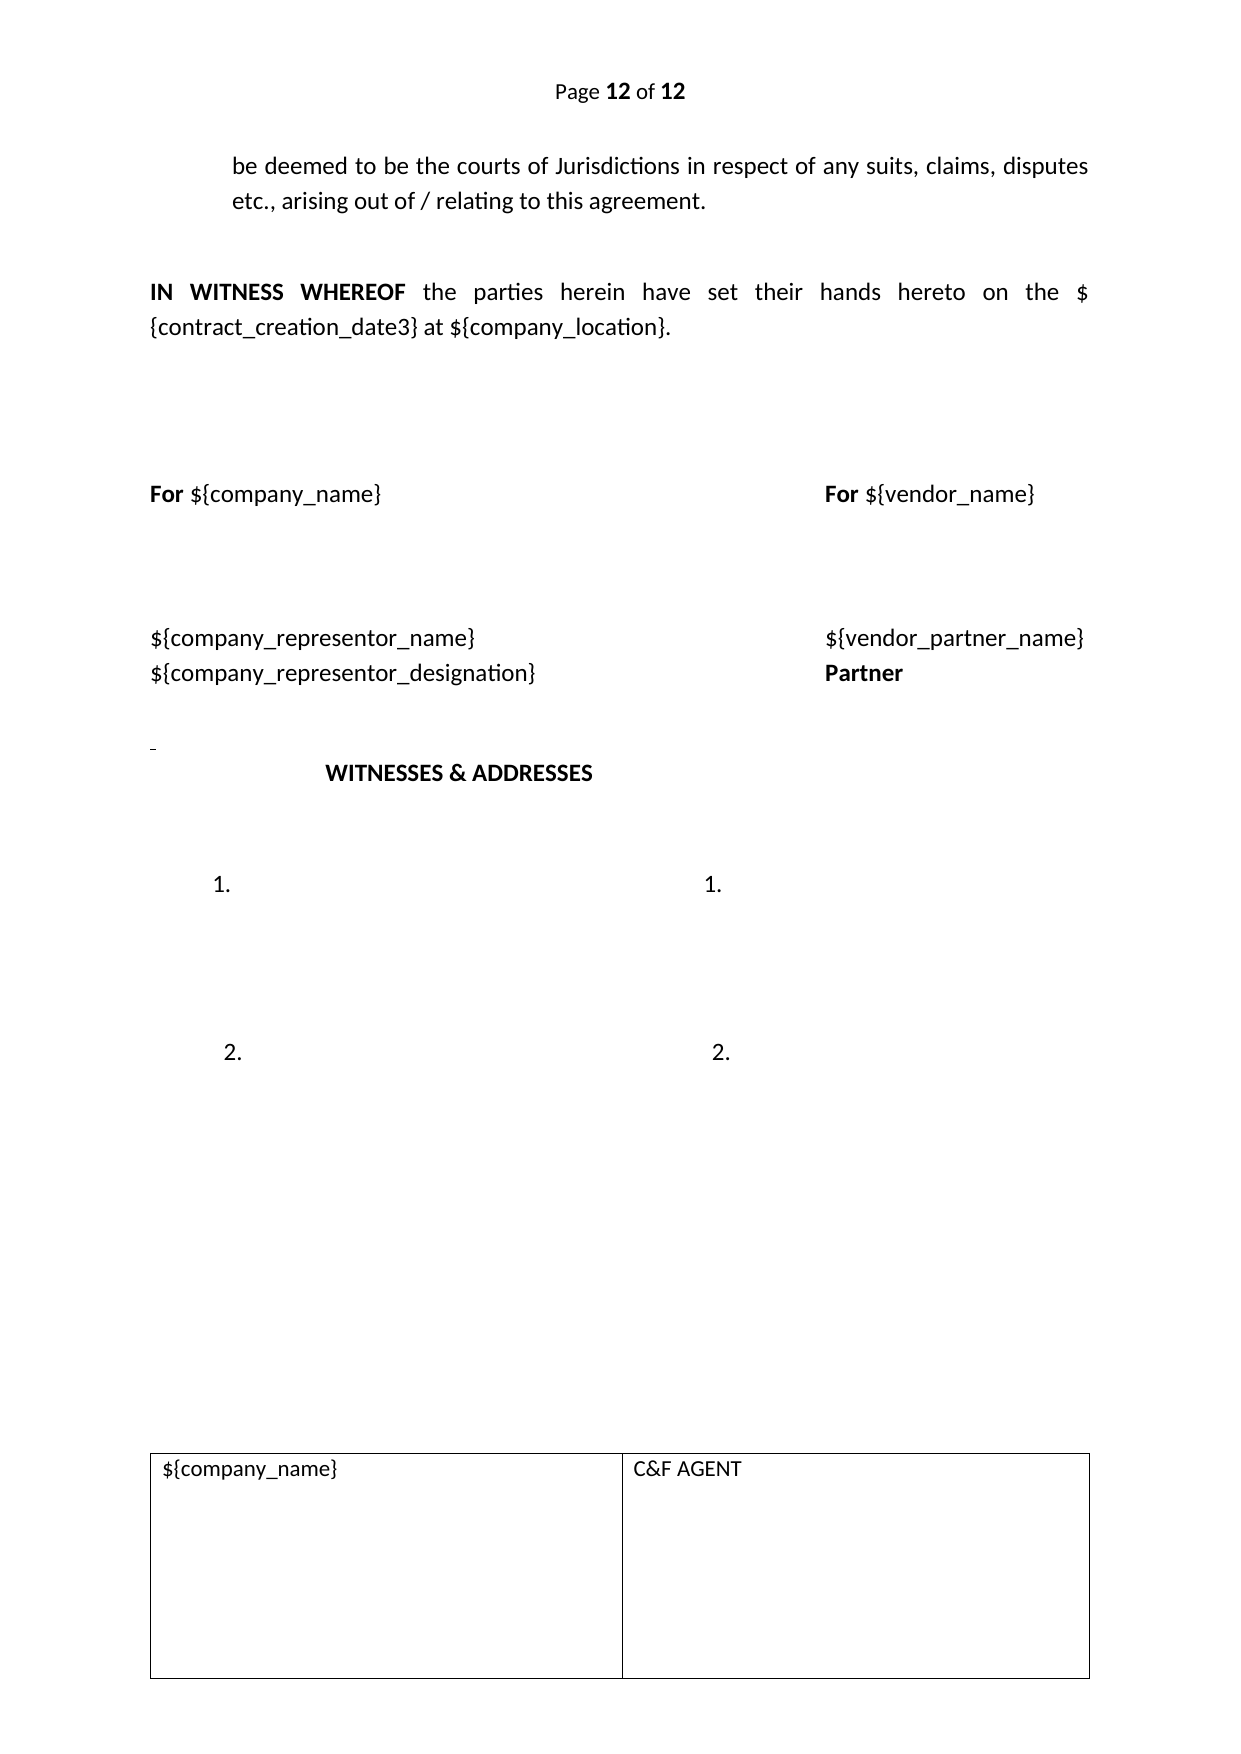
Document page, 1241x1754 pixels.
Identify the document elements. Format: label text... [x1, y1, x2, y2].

text WITNESSES & ADDRESSES [150, 757, 1090, 787]
text IN WITNESS WHEREOF the parties herein have set their hands hereto on the ${contract_creation_date3} at ${company_location}. [150, 276, 1090, 341]
text ${company_representor_designation} Partner [150, 657, 1090, 688]
text 1. 1. [150, 868, 1090, 899]
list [194, 150, 1090, 216]
text 2. 2. [150, 1036, 1090, 1067]
text ${company_representor_name} ${vendor_partner_name} [150, 622, 1090, 653]
text For ${company_name} For ${vendor_name} [150, 478, 1090, 509]
